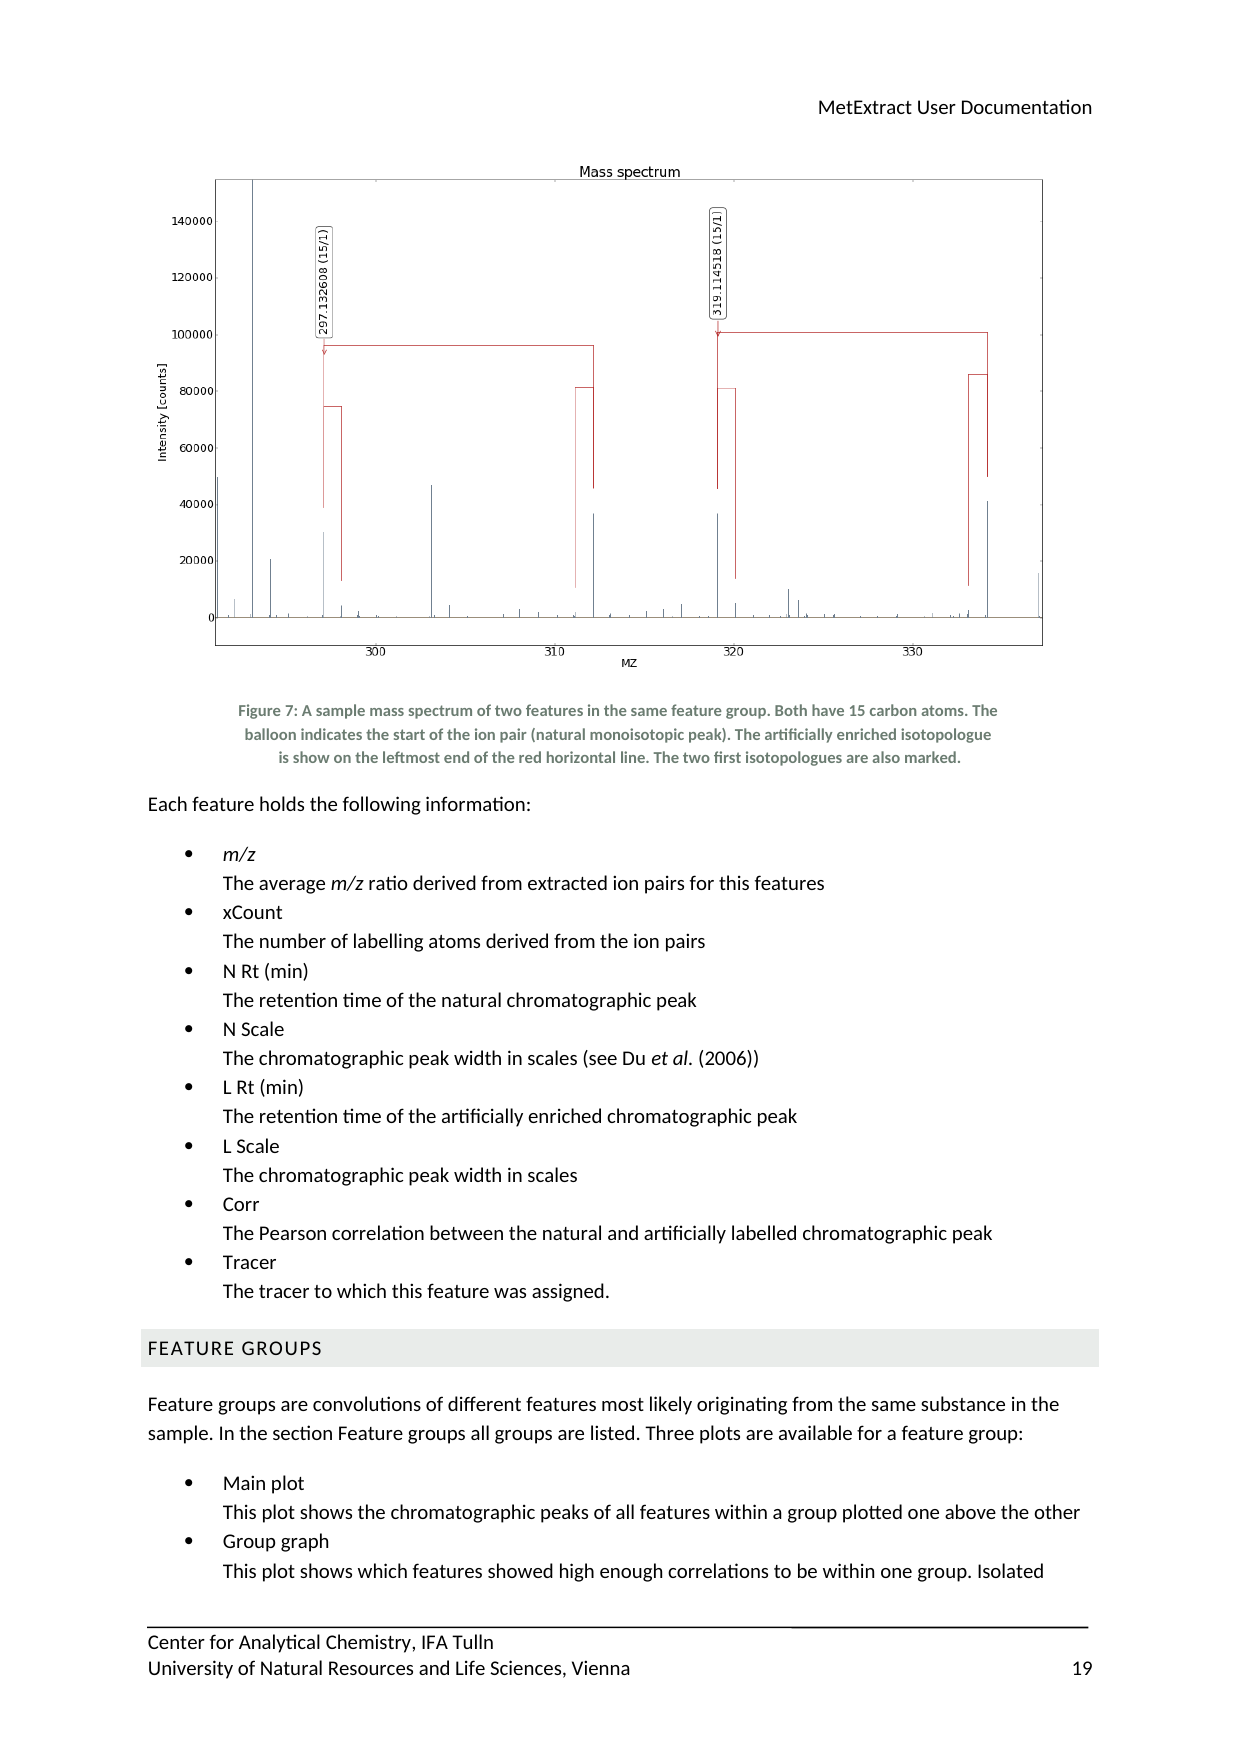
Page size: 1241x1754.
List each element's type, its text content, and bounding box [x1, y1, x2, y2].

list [185, 1529, 1093, 1583]
list L Scale The chromatographic peak width in scales [185, 1133, 1093, 1187]
list Main plot This plot shows the chromatographic peaks of all features within a group plotted one above the other [185, 1470, 1093, 1525]
text Feature groups are convolutions of different features most likely originating from the same substance in the sample. In the section Feature groups all groups are listed. Three plots are available for a feature group: [148, 1391, 1093, 1446]
text Each feature holds the following information: [148, 791, 1093, 817]
list m/z The average m/z ratio derived from extracted ion pairs for this features [185, 841, 1093, 896]
list N Rt (min) The retention time of the natural chromatographic peak [185, 958, 1093, 1012]
list N Scale The chromatographic peak width in scales (see Du et al. (2006)) [185, 1016, 1093, 1071]
list Corr The Pearson correlation between the natural and artificially labelled chromatographic peak [185, 1191, 1093, 1246]
list xCount The number of labelling atoms derived from the ion pairs [185, 899, 1093, 954]
list Tracer The tracer to which this feature was assigned. [185, 1249, 1093, 1304]
text Figure 7: A sample mass spectrum of two features in the same feature group. Both have 15 carbon atoms. The balloon indicates the start of the ion pair (natural monoisotopic peak). The artificially enriched isotopologue is show on the leftmost end of the red horizontal line. The two first isotopologues are also marked. [148, 700, 1093, 767]
picture [147, 147, 1061, 676]
subtitle Feature groups [148, 1335, 1093, 1360]
list L Rt (min) The retention time of the artificially enriched chromatographic peak [185, 1074, 1093, 1129]
